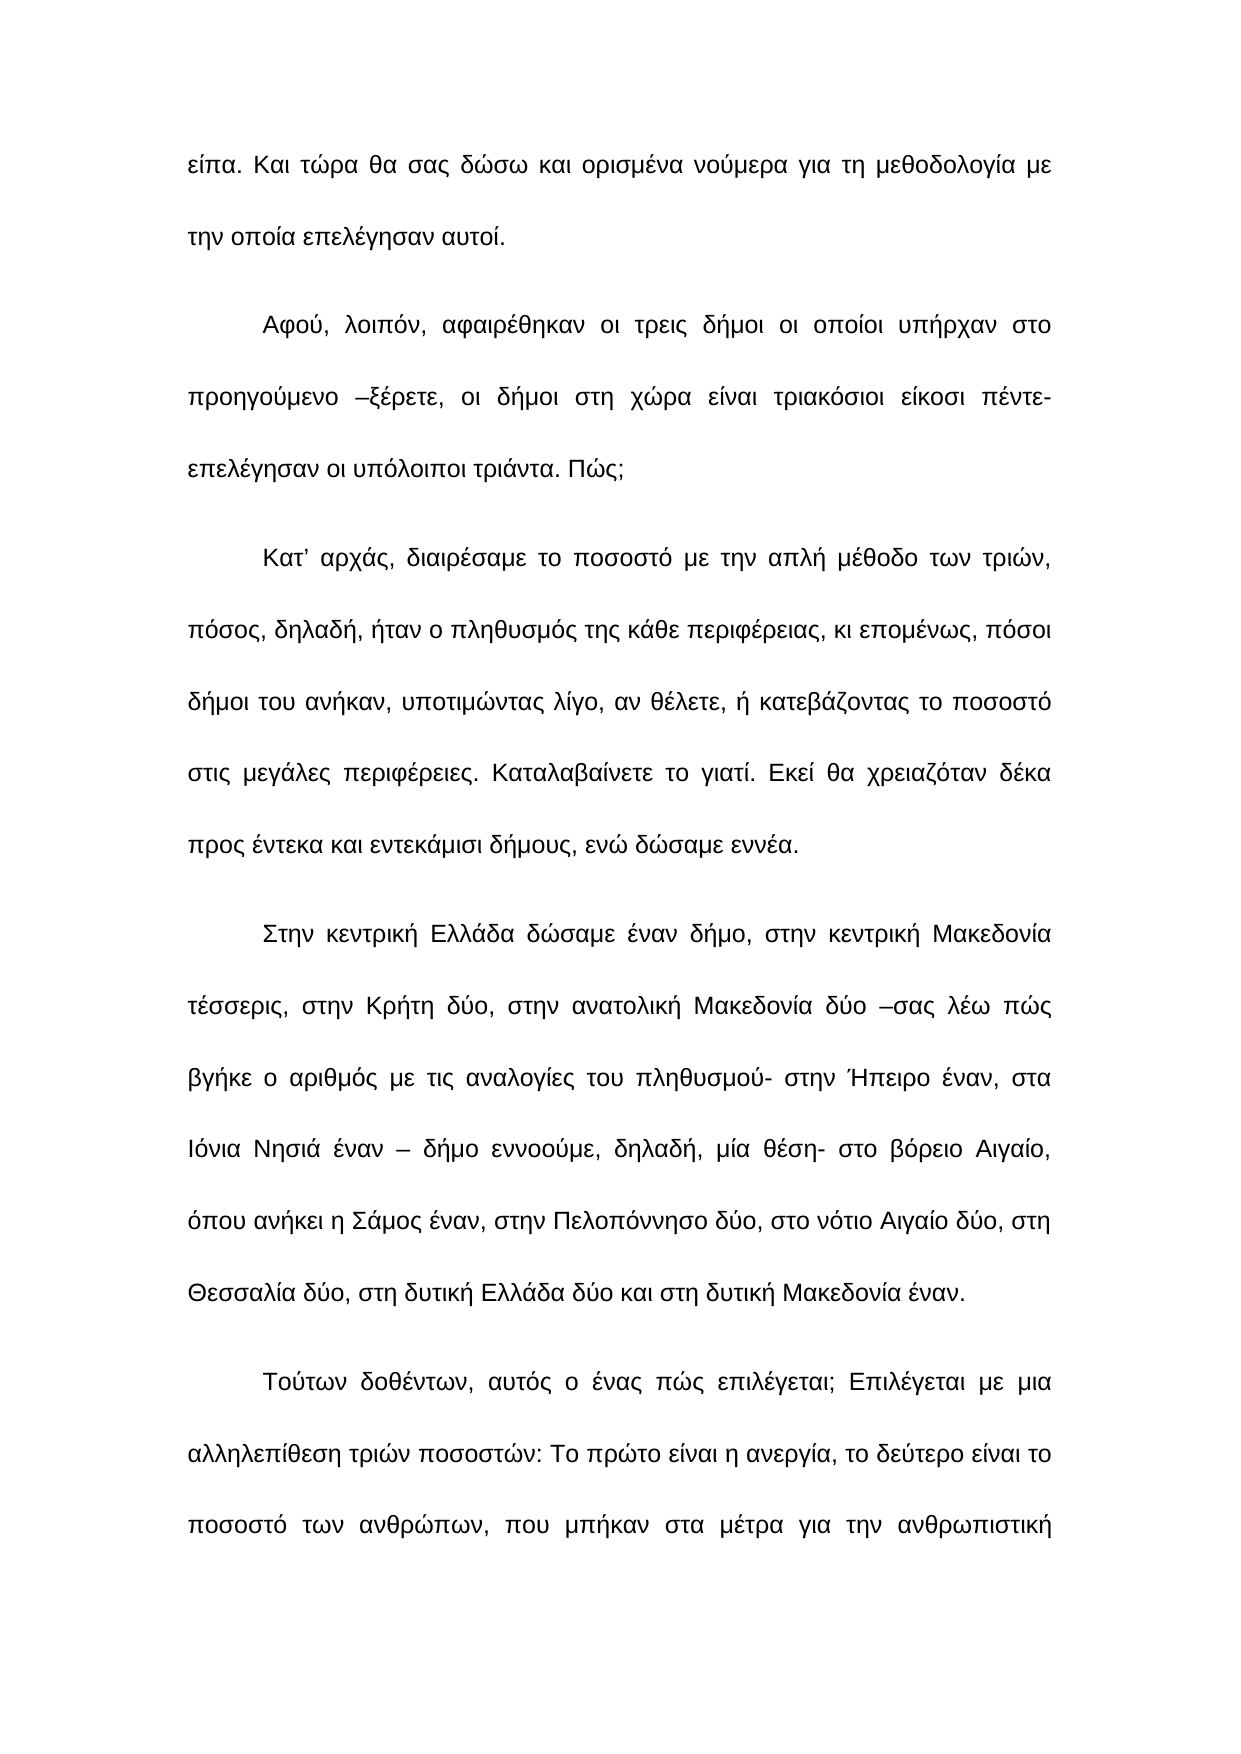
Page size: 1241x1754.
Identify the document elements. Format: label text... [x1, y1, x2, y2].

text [187, 1367, 1053, 1539]
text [187, 150, 1053, 251]
text Στην κεντρική Ελλάδα δώσαμε έναν δήμο, στην κεντρική Μακεδονία τέσσερις, στην Κρήτη δύο, στην ανατολική Μακεδονία δύο –σας λέω πώς βγήκε ο αριθμός με τις αναλογίες του πληθυσμού- στην Ήπειρο έναν, στα Ιόνια Νησιά έναν – δήμο εννοούμε, δηλαδή, μία θέση- στο βόρειο Αιγαίο, όπου ανήκει η Σάμος έναν, στην Πελοπόννησο δύο, στο νότιο Αιγαίο δύο, στη Θεσσαλία δύο, στη δυτική Ελλάδα δύο και στη δυτική Μακεδονία έναν. [187, 919, 1053, 1307]
text Κατ’ αρχάς, διαιρέσαμε το ποσοστό με την απλή μέθοδο των τριών, πόσος, δηλαδή, ήταν ο πληθυσμός της κάθε περιφέρειας, κι επομένως, πόσοι δήμοι του ανήκαν, υποτιμώντας λίγο, αν θέλετε, ή κατεβάζοντας το ποσοστό στις μεγάλες περιφέρειες. Καταλαβαίνετε το γιατί. Εκεί θα χρειαζόταν δέκα προς έντεκα και εντεκάμισι δήμους, ενώ δώσαμε εννέα. [187, 543, 1053, 859]
text Αφού, λοιπόν, αφαιρέθηκαν οι τρεις δήμοι οι οποίοι υπήρχαν στο προηγούμενο –ξέρετε, οι δήμοι στη χώρα είναι τριακόσιοι είκοσι πέντε- επελέγησαν οι υπόλοιποι τριάντα. Πώς; [187, 310, 1053, 483]
